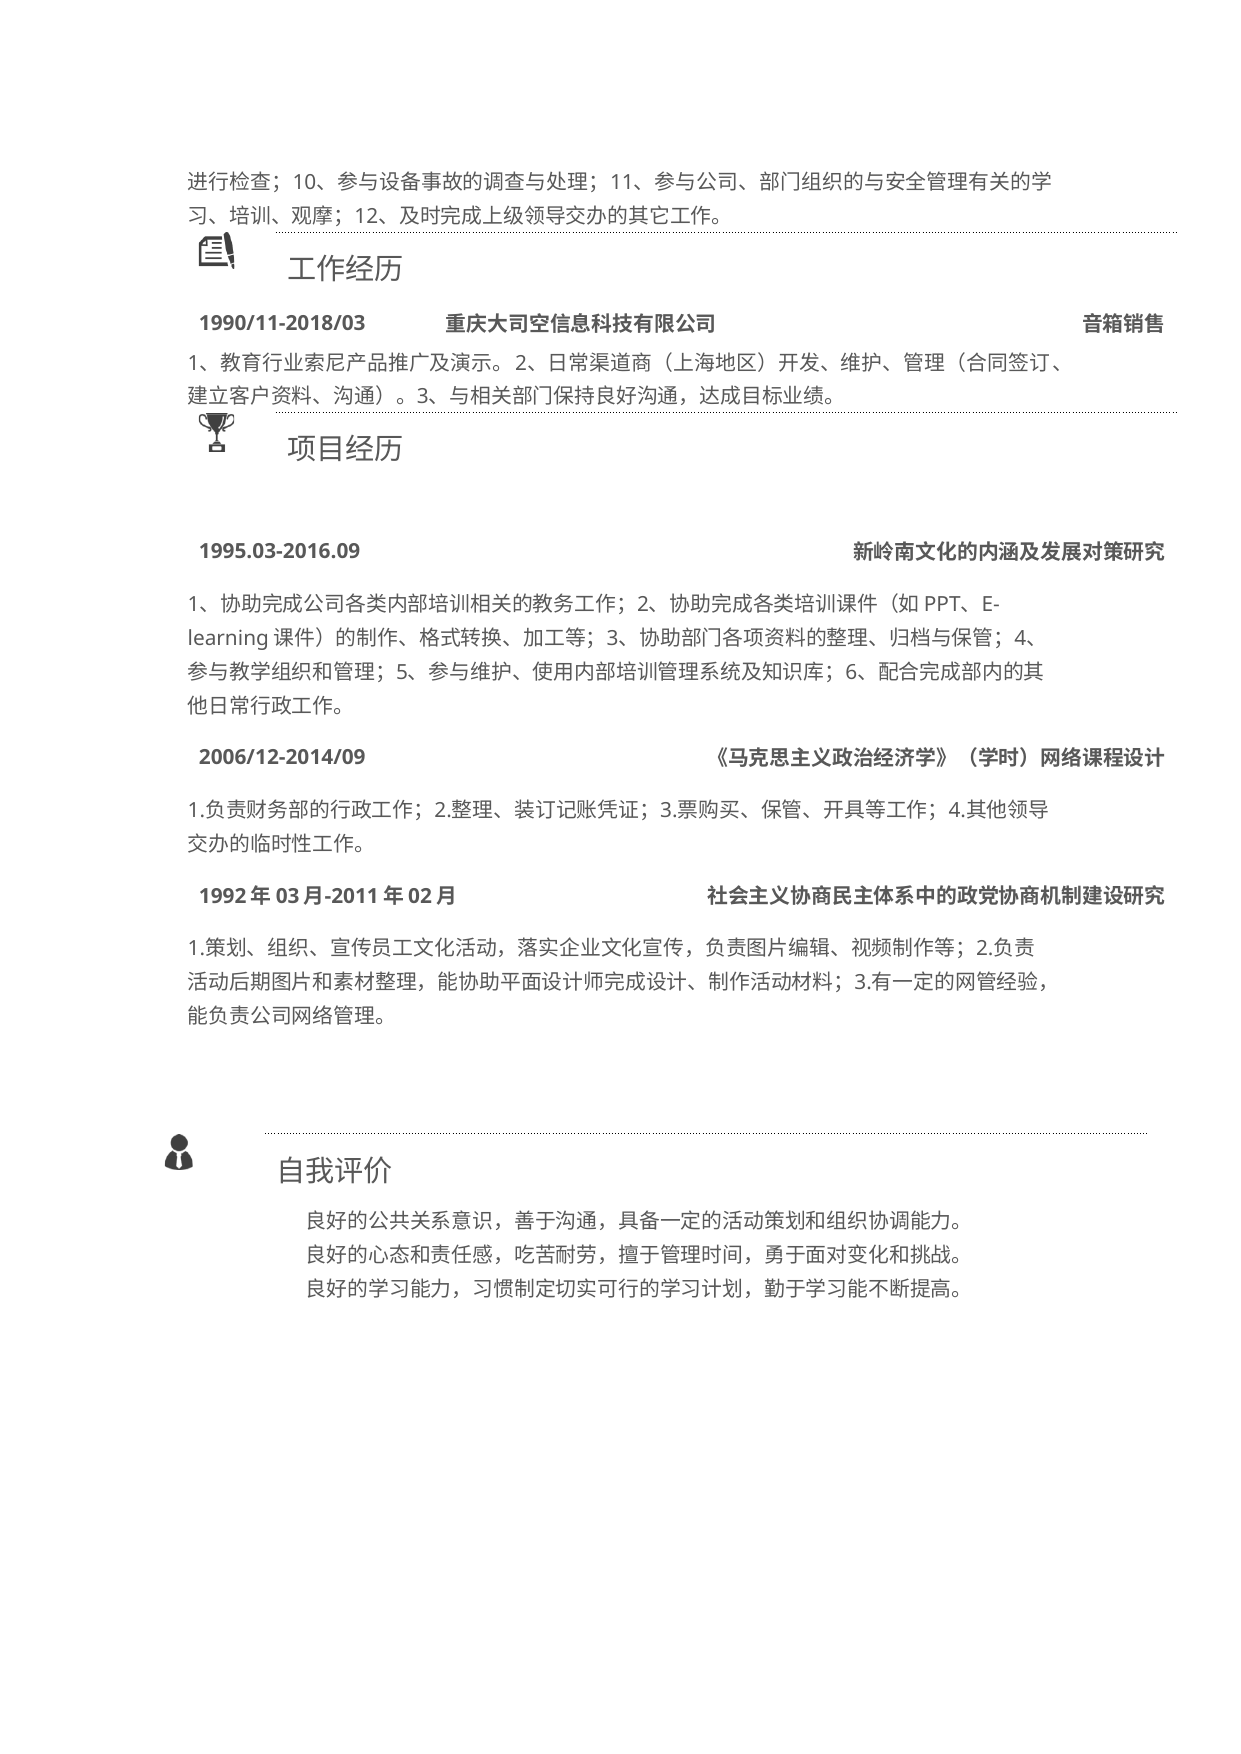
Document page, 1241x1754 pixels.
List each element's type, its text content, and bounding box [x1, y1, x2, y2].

table_header 项目经历 [276, 412, 1176, 481]
picture [198, 232, 235, 269]
text 良好的公共关系意识，善于沟通，具备一定的活动策划和组织协调能力。 [306, 1202, 1053, 1236]
table_header 1990/11-2018/03 [188, 301, 434, 344]
picture [164, 1134, 193, 1170]
text 良好的心态和责任感，吃苦耐劳，擅于管理时间，勇于面对变化和挑战。 [306, 1236, 1053, 1270]
table_header 音箱销售 [847, 301, 1176, 344]
table_header [188, 232, 276, 301]
table_header 重庆大司空信息科技有限公司 [434, 301, 847, 344]
table_header 新岭南文化的内涵及发展对策研究 [475, 515, 1177, 585]
table_header 社会主义协商民主体系中的政党协商机制建设研究 [475, 859, 1177, 929]
text 1、协助完成公司各类内部培训相关的教务工作；2、协助完成各类培训课件（如PPT、E-learning课件）的制作、格式转换、加工等；3、协助部门各项资料的整理、归档与保管；4、参与教学组织和管理；5、参与维护、使用内部培训管理系统及知识库；6、配合完成部内的其他日常行政工作。 [187, 585, 1053, 721]
table_header 2006/12-2014/09 [188, 721, 475, 791]
table_header 工作经历 [276, 232, 1176, 301]
table_header 1992年03月-2011年02月 [188, 859, 475, 929]
table_header [154, 1133, 265, 1202]
text 1.策划、组织、宣传员工文化活动，落实企业文化宣传，负责图片编辑、视频制作等；2.负责活动后期图片和素材整理，能协助平面设计师完成设计、制作活动材料；3.有一定的网管经验，能负责公司网络管理。 [187, 929, 1053, 1031]
text 良好的学习能力，习惯制定切实可行的学习计划，勤于学习能不断提高。 [306, 1270, 1053, 1304]
text 1.负责财务部的行政工作；2.整理、装订记账凭证；3.票购买、保管、开具等工作；4.其他领导交办的临时性工作。 [187, 791, 1053, 859]
table_header 自我评价 [265, 1133, 1149, 1202]
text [187, 164, 1053, 232]
text 1、教育行业索尼产品推广及演示。2、日常渠道商（上海地区）开发、维护、管理（合同签订、建立客户资料、沟通）。3、与相关部门保持良好沟通，达成目标业绩。 [187, 344, 1053, 412]
table_header [188, 412, 276, 481]
picture [198, 413, 235, 452]
table_header 1995.03-2016.09 [188, 515, 475, 585]
table_header 《马克思主义政治经济学》（学时）网络课程设计 [475, 721, 1177, 791]
